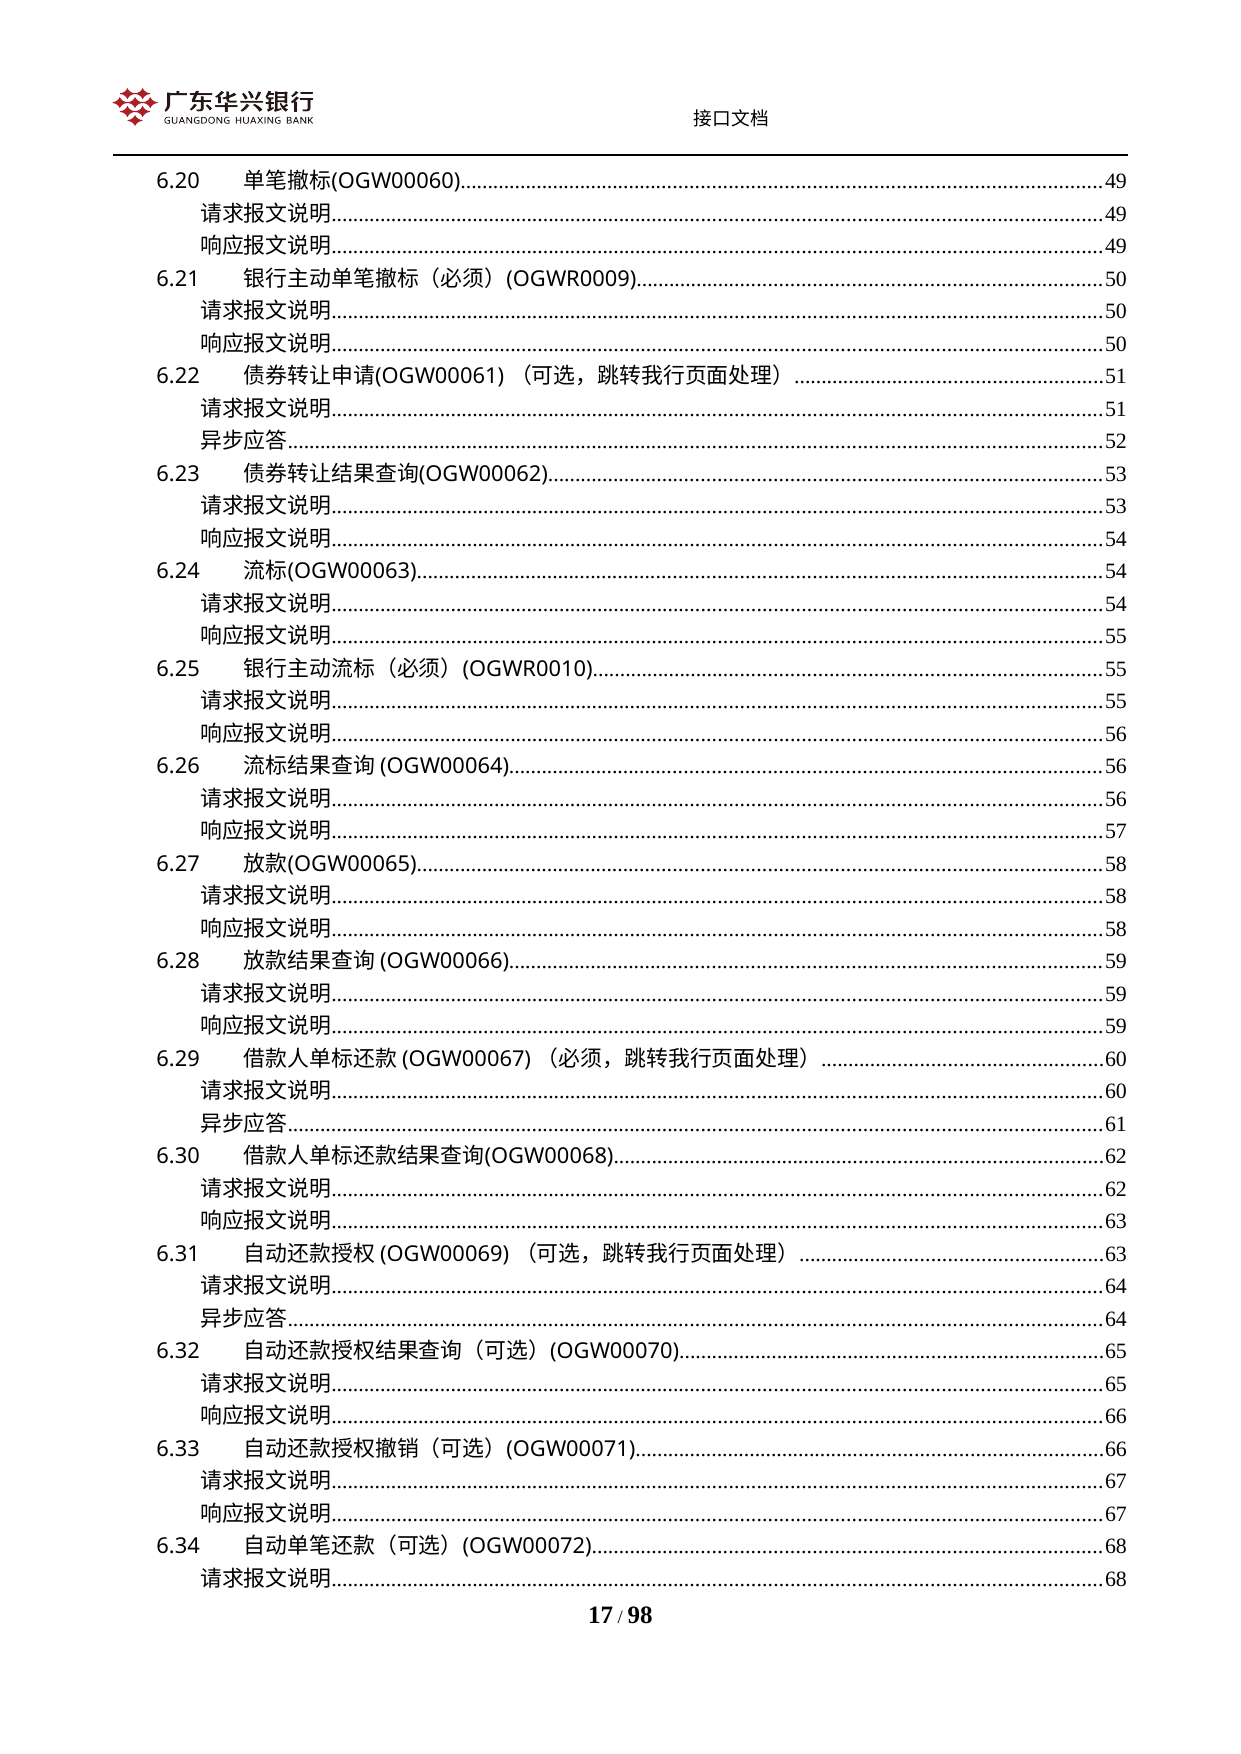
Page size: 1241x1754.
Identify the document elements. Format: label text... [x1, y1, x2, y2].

text 请求报文说明 64 [200, 1268, 1128, 1301]
text 异步应答 64 [200, 1301, 1128, 1333]
text 6.31 自动还款授权 (OGW00069) （可选，跳转我行页面处理） 63 [156, 1236, 1128, 1268]
text 6.26 流标结果查询 (OGW00064) 56 [156, 748, 1128, 781]
text 6.28 放款结果查询 (OGW00066) 59 [156, 943, 1128, 976]
text 6.21 银行主动单笔撤标（必须）(OGWR0009) 50 [156, 261, 1128, 293]
text 请求报文说明 67 [200, 1463, 1128, 1496]
text 6.29 借款人单标还款 (OGW00067) （必须，跳转我行页面处理） 60 [156, 1041, 1128, 1073]
text 6.20 单笔撤标(OGW00060) 49 [156, 163, 1128, 196]
text 6.23 债券转让结果查询(OGW00062) 53 [156, 456, 1128, 488]
text 6.24 流标(OGW00063) 54 [156, 553, 1128, 586]
text 请求报文说明 60 [200, 1073, 1128, 1106]
text 6.32 自动还款授权结果查询（可选）(OGW00070) 65 [156, 1333, 1128, 1366]
text 响应报文说明 56 [200, 716, 1128, 748]
text 请求报文说明 53 [200, 488, 1128, 521]
text 响应报文说明 50 [200, 326, 1128, 358]
text 6.33 自动还款授权撤销（可选）(OGW00071) 66 [156, 1431, 1128, 1463]
text 异步应答 52 [200, 423, 1128, 456]
text 请求报文说明 55 [200, 683, 1128, 716]
text 响应报文说明 55 [200, 618, 1128, 651]
text 响应报文说明 59 [200, 1008, 1128, 1041]
text 6.22 债券转让申请(OGW00061) （可选，跳转我行页面处理） 51 [156, 358, 1128, 391]
text 响应报文说明 57 [200, 813, 1128, 846]
text 请求报文说明 58 [200, 878, 1128, 911]
text 请求报文说明 49 [200, 196, 1128, 228]
text 响应报文说明 66 [200, 1398, 1128, 1431]
text 响应报文说明 54 [200, 521, 1128, 553]
text 请求报文说明 62 [200, 1171, 1128, 1203]
text 请求报文说明 56 [200, 781, 1128, 813]
text 请求报文说明 50 [200, 293, 1128, 326]
text 请求报文说明 51 [200, 391, 1128, 423]
text 6.25 银行主动流标（必须）(OGWR0010) 55 [156, 651, 1128, 683]
text 响应报文说明 58 [200, 911, 1128, 943]
text 请求报文说明 54 [200, 586, 1128, 618]
text 响应报文说明 49 [200, 228, 1128, 261]
text 6.27 放款(OGW00065) 58 [156, 846, 1128, 878]
text 6.34 自动单笔还款（可选）(OGW00072) 68 [156, 1528, 1128, 1561]
picture [112, 88, 314, 126]
text 请求报文说明 65 [200, 1366, 1128, 1398]
text 异步应答 61 [200, 1106, 1128, 1138]
text 响应报文说明 67 [200, 1496, 1128, 1528]
text 请求报文说明 68 [200, 1561, 1128, 1593]
text 6.30 借款人单标还款结果查询(OGW00068) 62 [156, 1138, 1128, 1171]
text 响应报文说明 63 [200, 1203, 1128, 1236]
text 请求报文说明 59 [200, 976, 1128, 1008]
